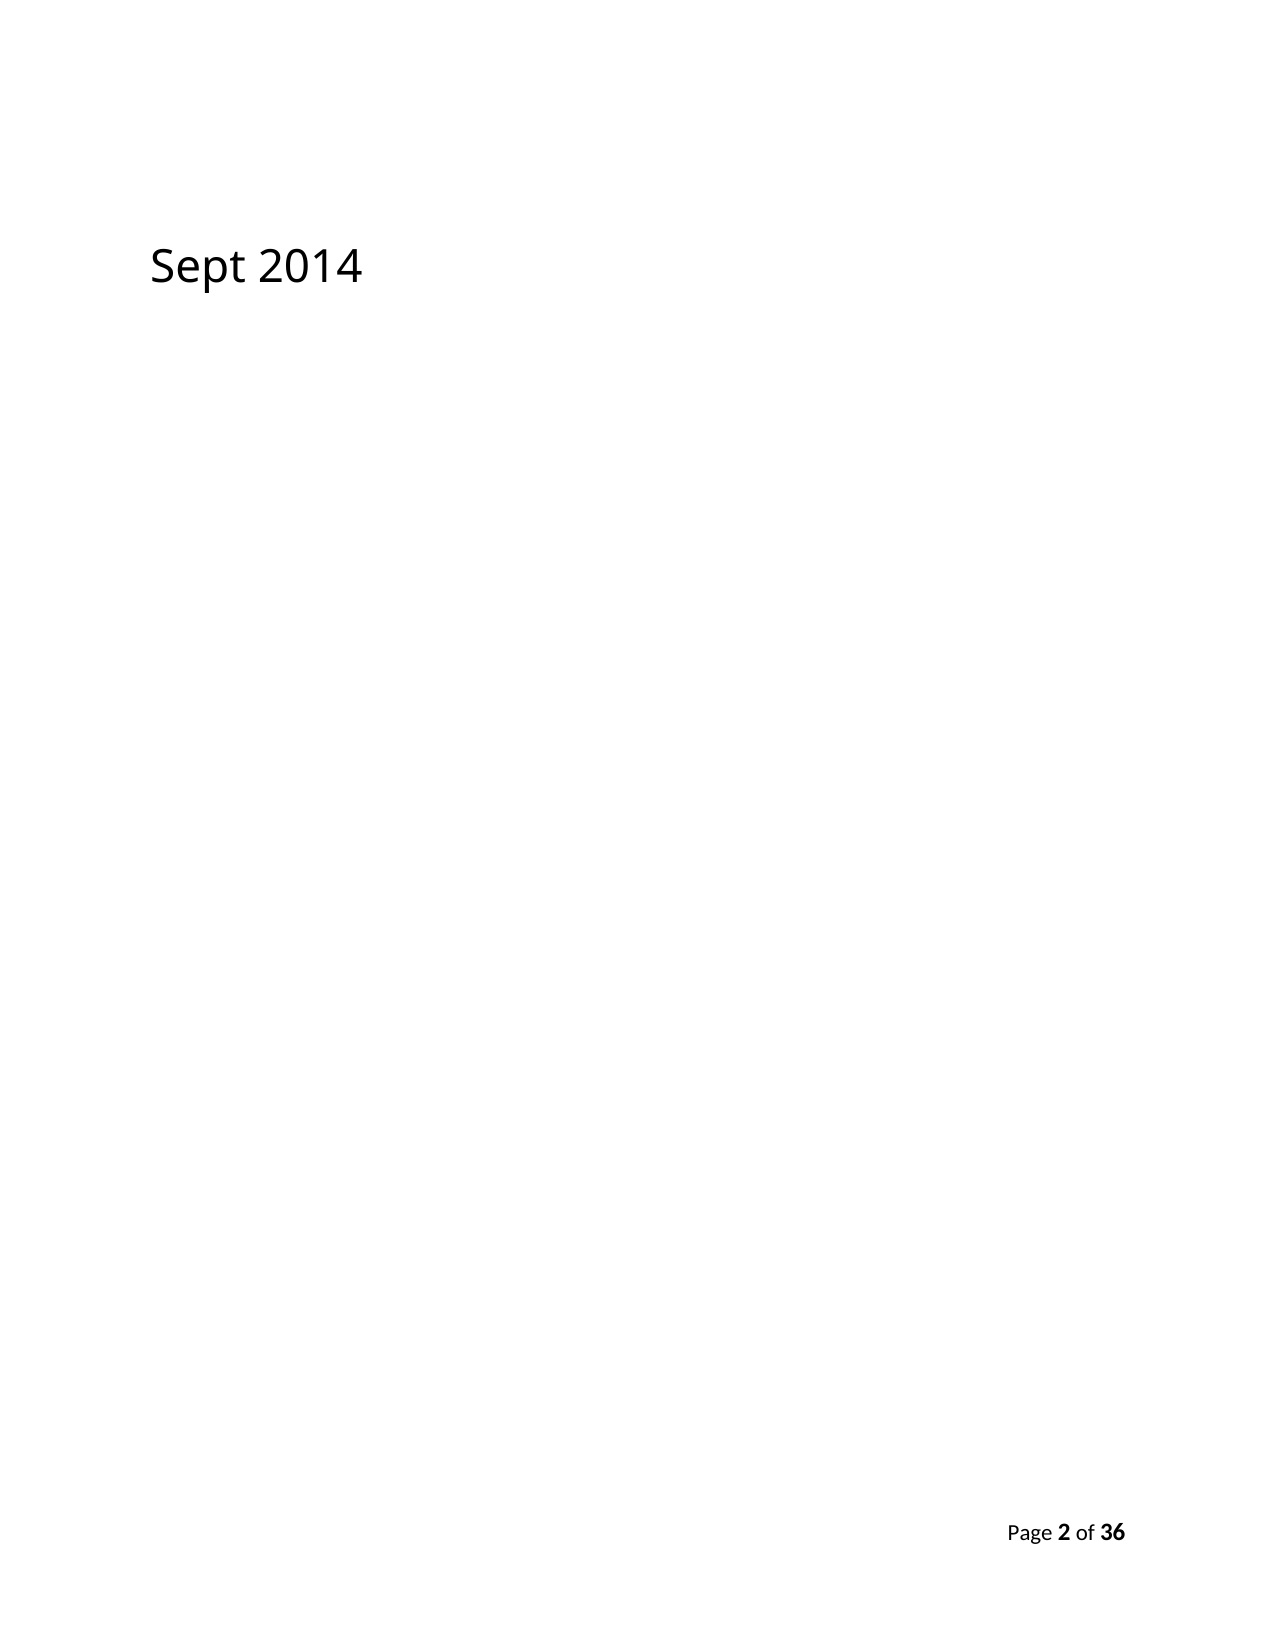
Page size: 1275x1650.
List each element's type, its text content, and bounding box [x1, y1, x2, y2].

text Sept 2014 [150, 234, 1125, 296]
